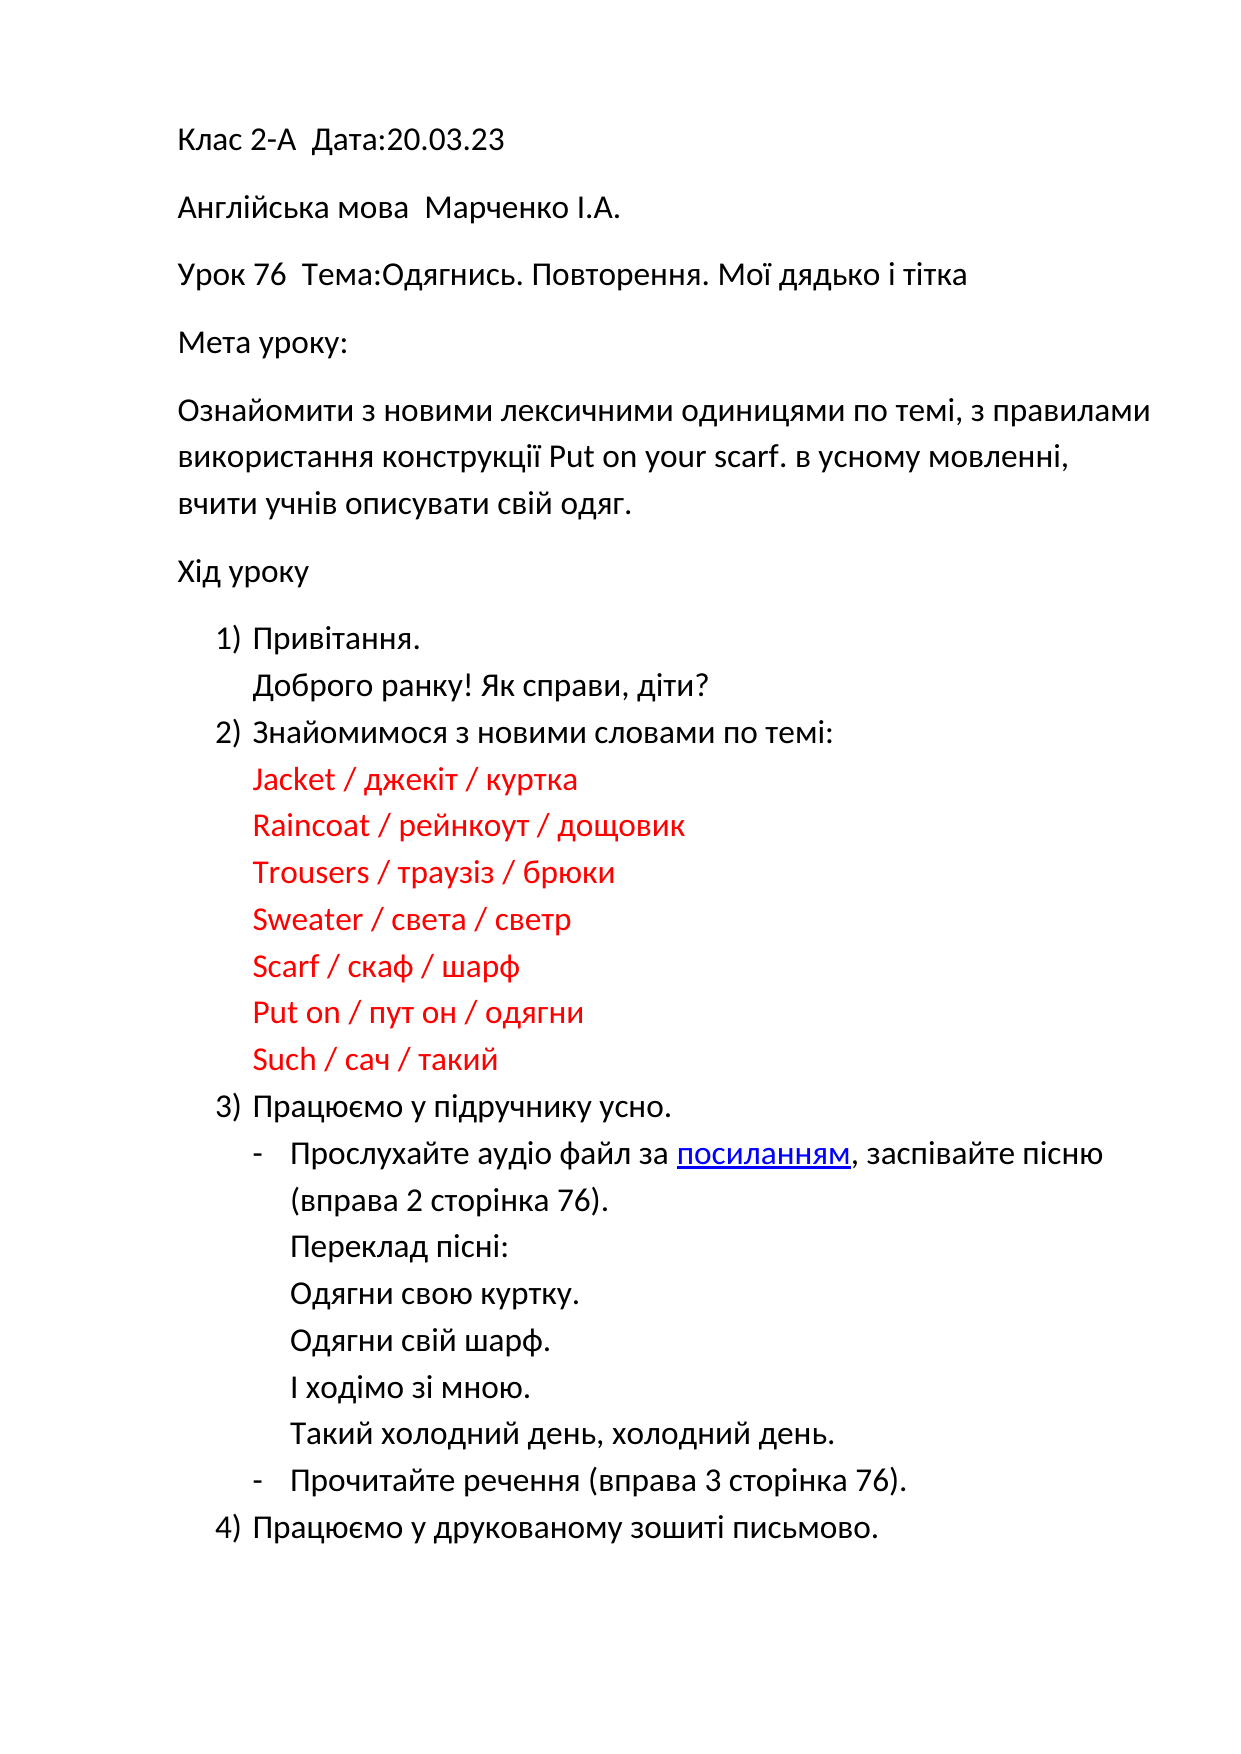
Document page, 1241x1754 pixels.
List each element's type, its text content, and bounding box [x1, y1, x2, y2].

list Sweater / света / светр [252, 898, 1152, 939]
list Одягни свій шарф. [290, 1319, 1152, 1359]
list Jacket / джекіт / куртка [252, 758, 1152, 798]
list Trousers / траузіз / брюки [252, 851, 1152, 892]
list Привітання. [215, 617, 1152, 658]
list Доброго ранку! Як справи, діти? [252, 664, 1152, 705]
text Урок 76 Тема:Одягнись. Повторення. Мої дядько і тітка [177, 253, 1152, 294]
list Працюємо у друкованому зошиті письмово. [215, 1506, 1152, 1547]
list І ходімо зі мною. [290, 1366, 1152, 1406]
text Хід уроку [177, 550, 1152, 590]
list Переклад пісні: [290, 1225, 1152, 1266]
list Raincoat / рейнкоут / дощовик [252, 804, 1152, 845]
list Такий холодний день, холодний день. [290, 1412, 1152, 1453]
list Such / сач / такий [252, 1038, 1152, 1079]
list Одягни свою куртку. [290, 1272, 1152, 1313]
list Прочитайте речення (вправа 3 сторінка 76). [252, 1459, 1152, 1500]
text Ознайомити з новими лексичними одиницями по темі, з правилами використання конструкції Put on your scarf. в усному мовленні, вчити учнів описувати свій одяг. [177, 388, 1152, 523]
list Знайомимося з новими словами по темі: [215, 711, 1152, 752]
list Прослухайте аудіо файл за посиланням, заспівайте пісню (вправа 2 сторінка 76). [252, 1132, 1152, 1219]
list Scarf / скаф / шарф [252, 945, 1152, 985]
list Працюємо у підручнику усно. [215, 1085, 1152, 1126]
text Клас 2-А Дата:20.03.23 [177, 118, 1152, 159]
text Англійська мова Марченко І.А. [177, 186, 1152, 226]
list Put on / пут он / одягни [252, 991, 1152, 1032]
text Мета уроку: [177, 321, 1152, 362]
